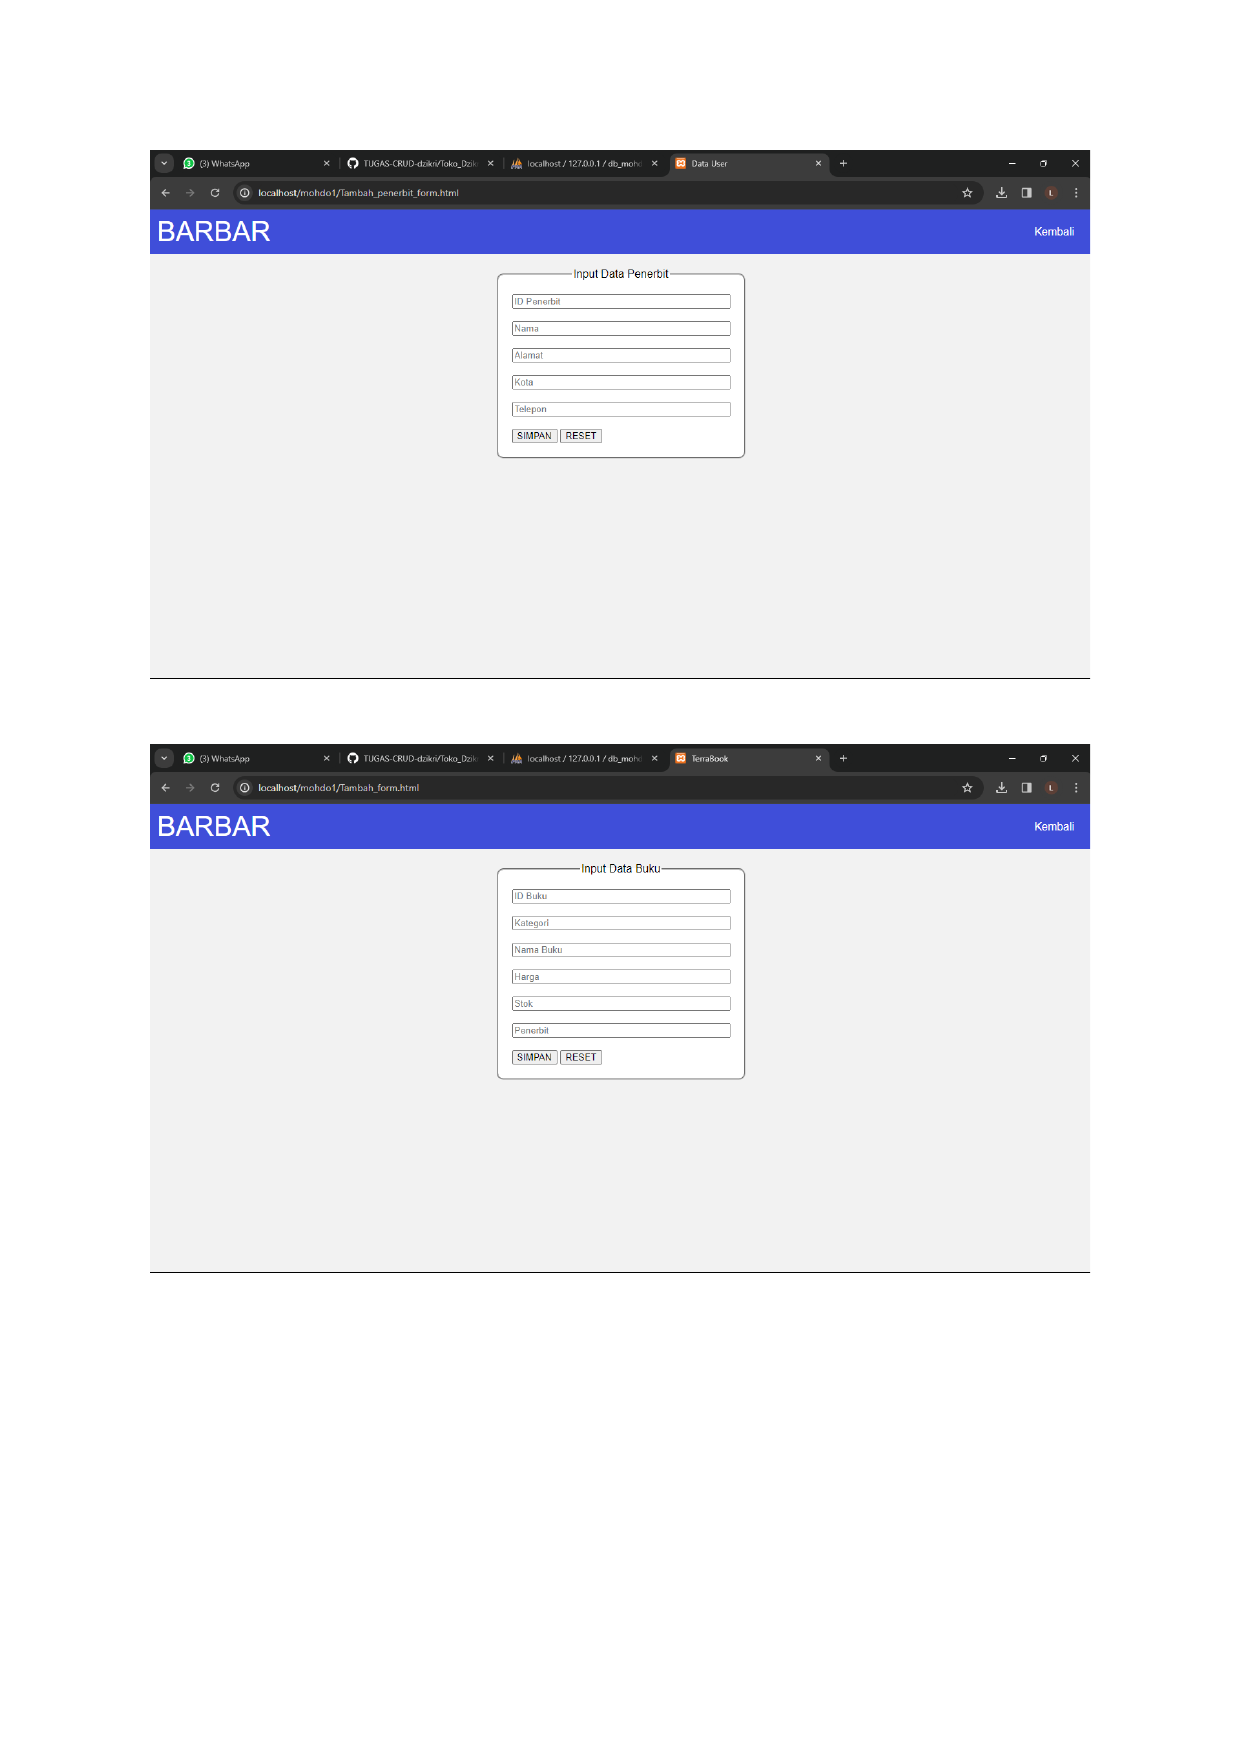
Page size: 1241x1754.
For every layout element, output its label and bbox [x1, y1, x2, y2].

picture [150, 150, 1091, 679]
picture [150, 744, 1091, 1273]
